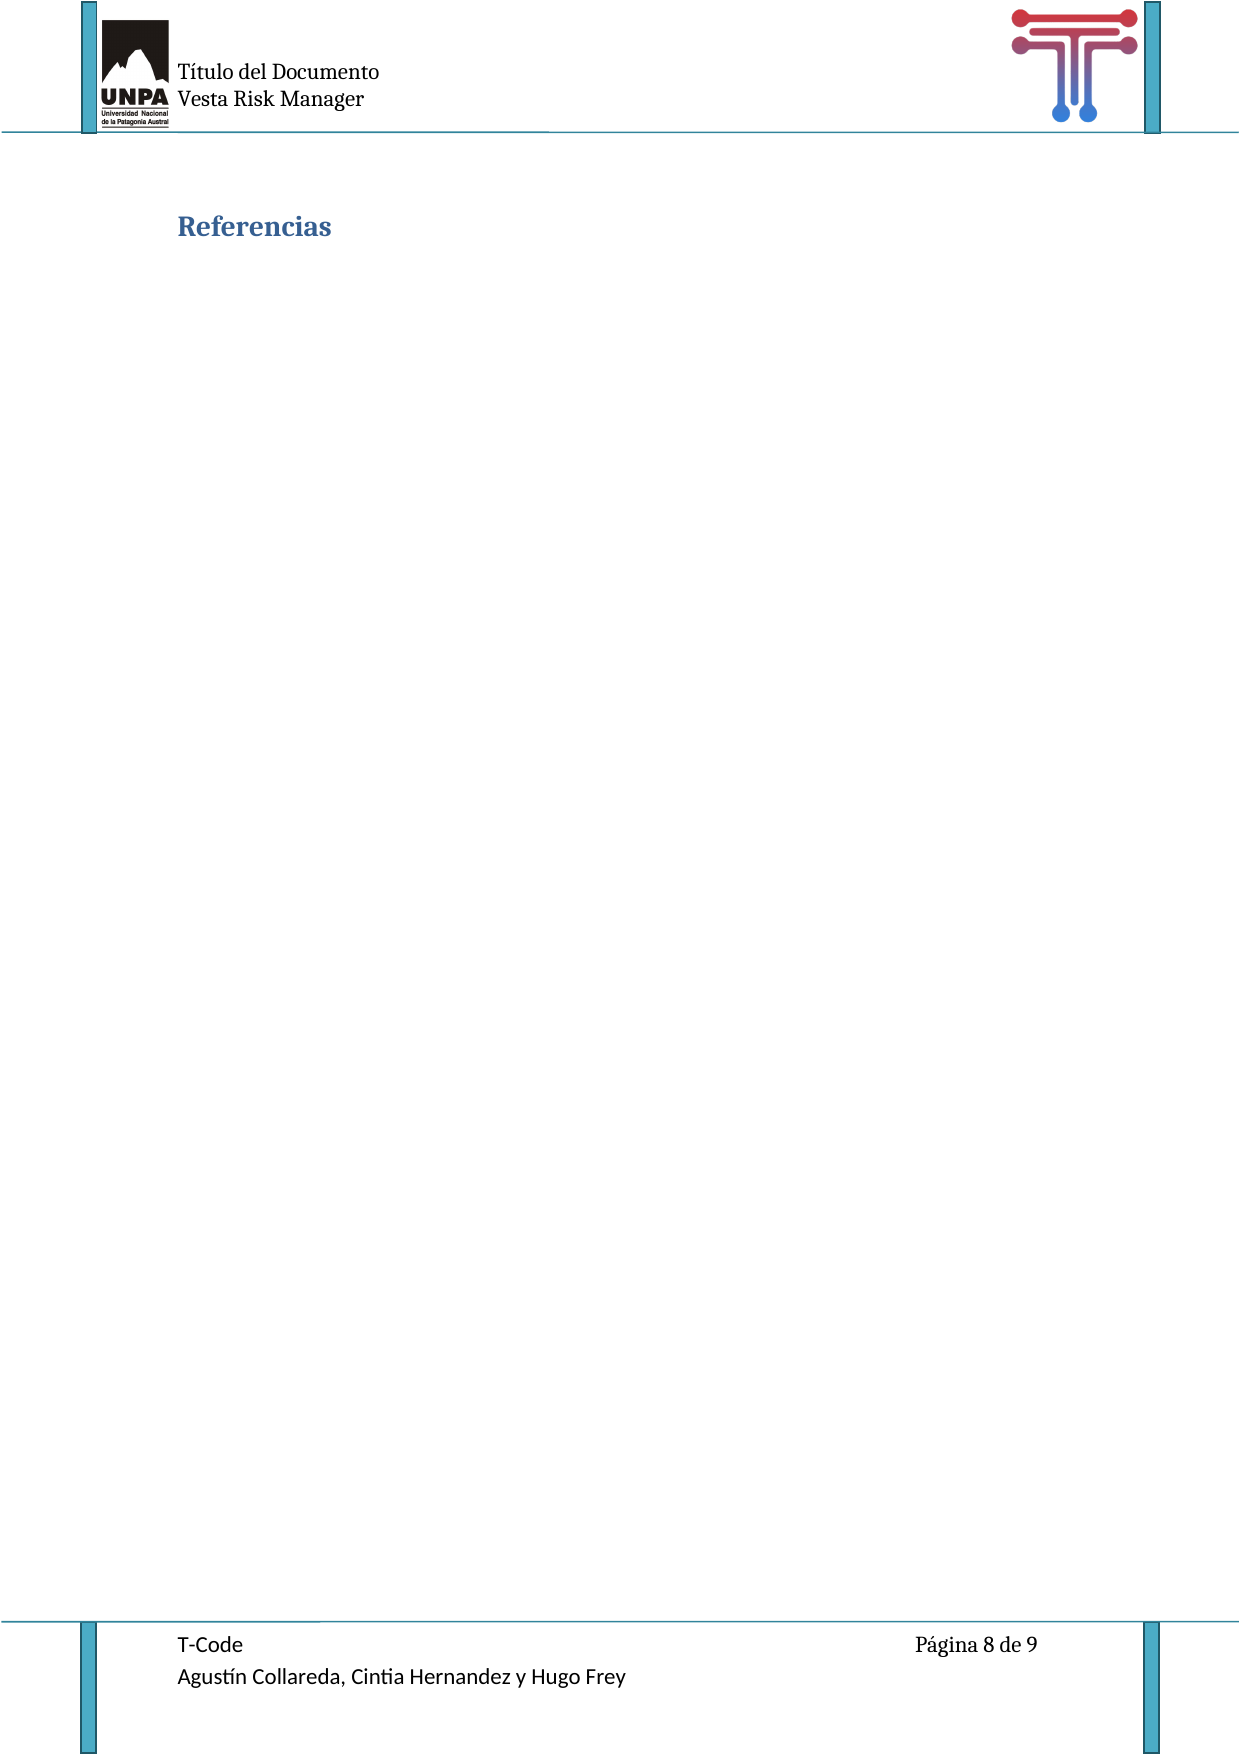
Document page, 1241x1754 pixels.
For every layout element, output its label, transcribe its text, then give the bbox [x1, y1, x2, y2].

subtitle Referencias [177, 210, 1063, 243]
picture [100, 18, 170, 129]
picture [1010, 5, 1139, 125]
